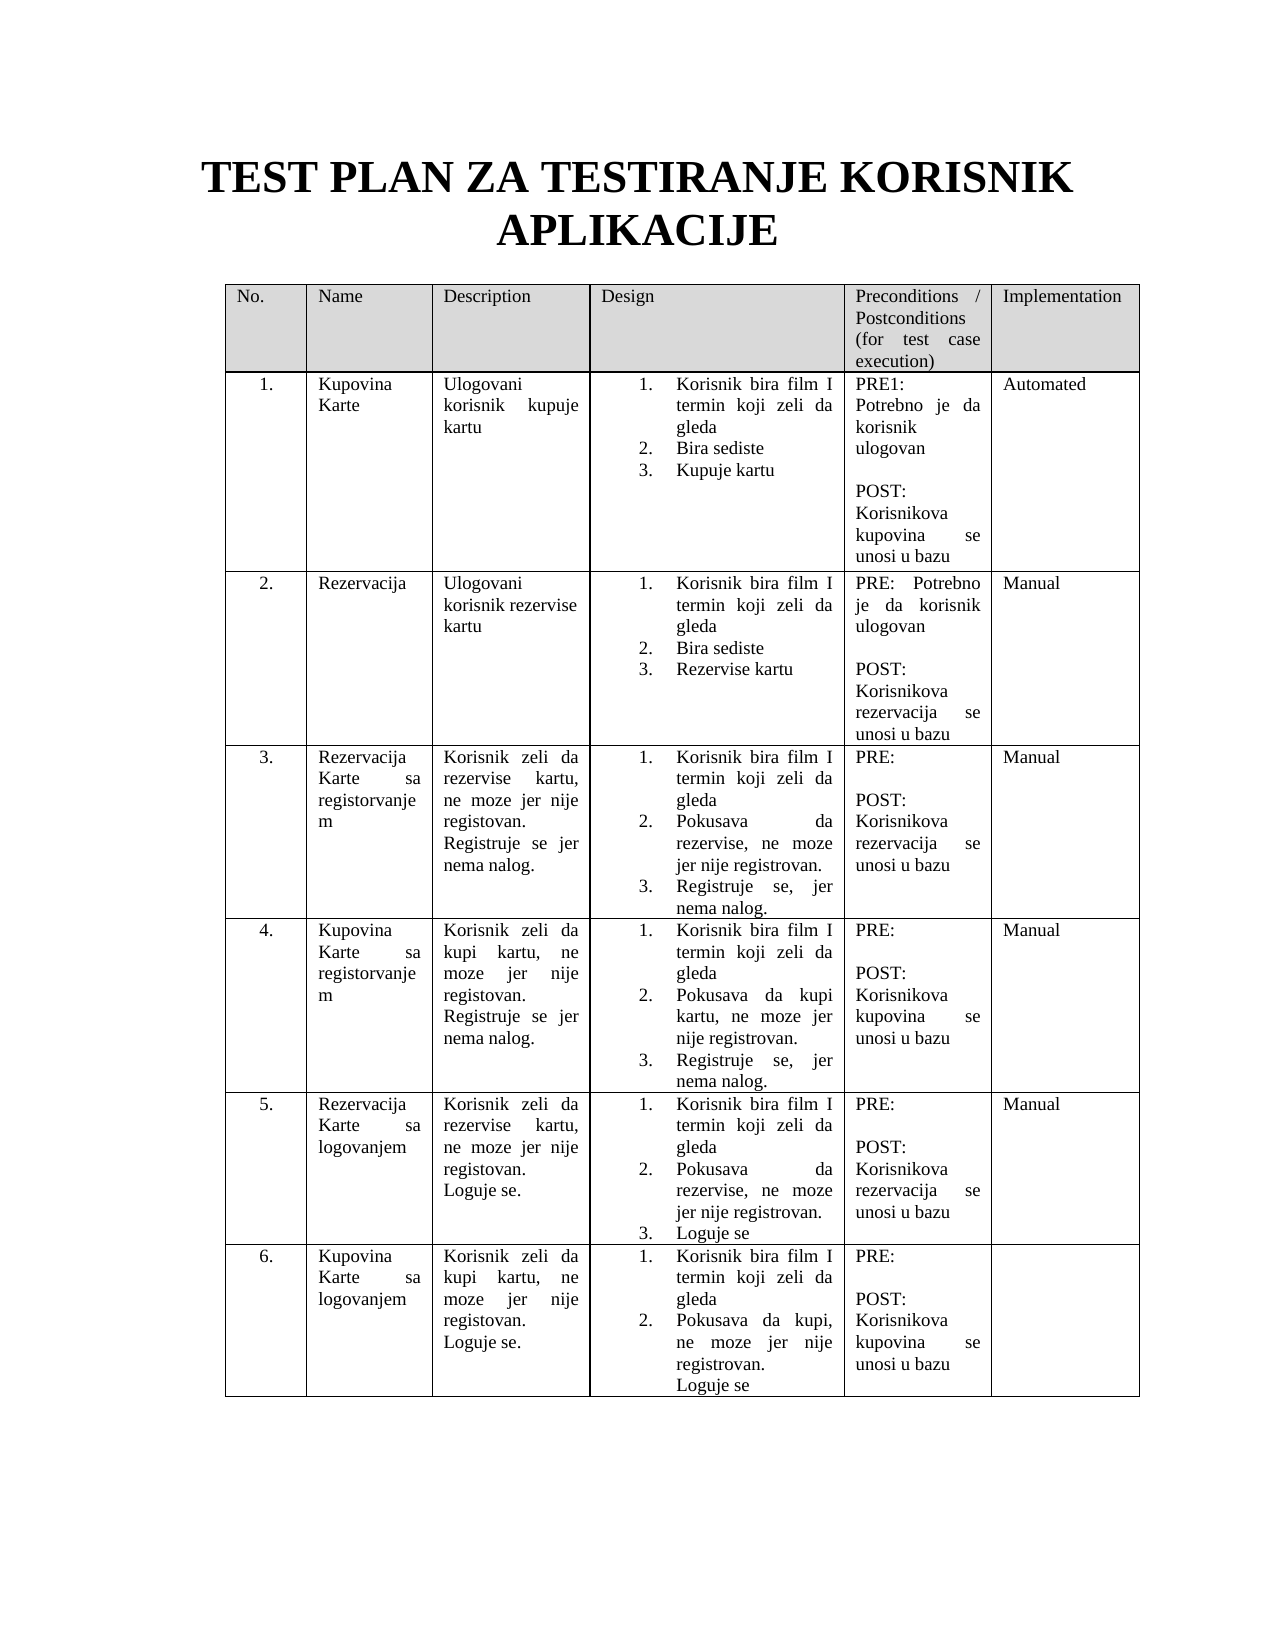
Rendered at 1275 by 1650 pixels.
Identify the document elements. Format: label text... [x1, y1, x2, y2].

table_cell Korisnik bira film I termin koji zeli da gleda Pokusava da kupi, ne moze jer nije registrovan. Loguje se [591, 1245, 844, 1396]
table_cell Ulogovani korisnik kupuje kartu [433, 373, 589, 571]
table_cell Korisnik bira film I termin koji zeli da gleda Pokusava da kupi kartu, ne moze jer nije registrovan. Registruje se, jer nema nalog. [591, 919, 844, 1092]
table_cell PRE: POST: Korisnikova rezervacija se unosi u bazu [845, 1093, 991, 1244]
table_cell 5. [226, 1093, 306, 1244]
table_cell Rezervacija Karte sa registorvanjem [307, 746, 432, 918]
table_cell Kupovina Karte sa registorvanjem [307, 919, 432, 1092]
table_cell 2. [226, 572, 306, 744]
table_cell Manual [992, 1093, 1139, 1244]
table_header Design [591, 285, 844, 371]
table_header Description [433, 285, 589, 371]
table_cell PRE: Potrebno je da korisnik ulogovan POST: Korisnikova rezervacija se unosi u bazu [845, 572, 991, 744]
table_cell Korisnik zeli da rezervise kartu, ne moze jer nije registovan. Registruje se jer nema nalog. [433, 746, 589, 918]
table_cell Korisnik zeli da kupi kartu, ne moze jer nije registovan. Registruje se jer nema nalog. [433, 919, 589, 1092]
table_cell 6. [226, 1245, 306, 1396]
table_cell Korisnik bira film I termin koji zeli da gleda Bira sediste Kupuje kartu [591, 373, 844, 571]
table_cell Korisnik zeli da kupi kartu, ne moze jer nije registovan. Loguje se. [433, 1245, 589, 1396]
table_cell Automated [992, 373, 1139, 571]
table_cell PRE: POST: Korisnikova kupovina se unosi u bazu [845, 1245, 991, 1396]
table_cell Korisnik bira film I termin koji zeli da gleda Pokusava da rezervise, ne moze jer nije registrovan. Loguje se [591, 1093, 844, 1244]
table_cell 4. [226, 919, 306, 1092]
table_cell Korisnik zeli da rezervise kartu, ne moze jer nije registovan. Loguje se. [433, 1093, 589, 1244]
table_cell [992, 1245, 1139, 1396]
table_cell Manual [992, 919, 1139, 1092]
table_cell Kupovina Karte [307, 373, 432, 571]
table_cell PRE1: Potrebno je da korisnik ulogovan POST: Korisnikova kupovina se unosi u bazu [845, 373, 991, 571]
table_cell PRE: POST: Korisnikova rezervacija se unosi u bazu [845, 746, 991, 918]
table_cell 3. [226, 746, 306, 918]
table_cell 1. [226, 373, 306, 571]
table_cell Ulogovani korisnik rezervise kartu [433, 572, 589, 744]
table_header Preconditions / Postconditions (for test case execution) [845, 285, 991, 371]
table_cell Korisnik bira film I termin koji zeli da gleda Bira sediste Rezervise kartu [591, 572, 844, 744]
table_cell PRE: POST: Korisnikova kupovina se unosi u bazu [845, 919, 991, 1092]
text TEST PLAN ZA TESTIRANJE KORISNIK APLIKACIJE [150, 150, 1125, 255]
table_cell Manual [992, 746, 1139, 918]
table_header No. [226, 285, 306, 371]
table_cell Rezervacija Karte sa logovanjem [307, 1093, 432, 1244]
table_cell Korisnik bira film I termin koji zeli da gleda Pokusava da rezervise, ne moze jer nije registrovan. Registruje se, jer nema nalog. [591, 746, 844, 918]
table_header Implementation [992, 285, 1139, 371]
table_header Name [307, 285, 432, 371]
table_cell Rezervacija [307, 572, 432, 744]
table_cell Kupovina Karte sa logovanjem [307, 1245, 432, 1396]
table_cell Manual [992, 572, 1139, 744]
